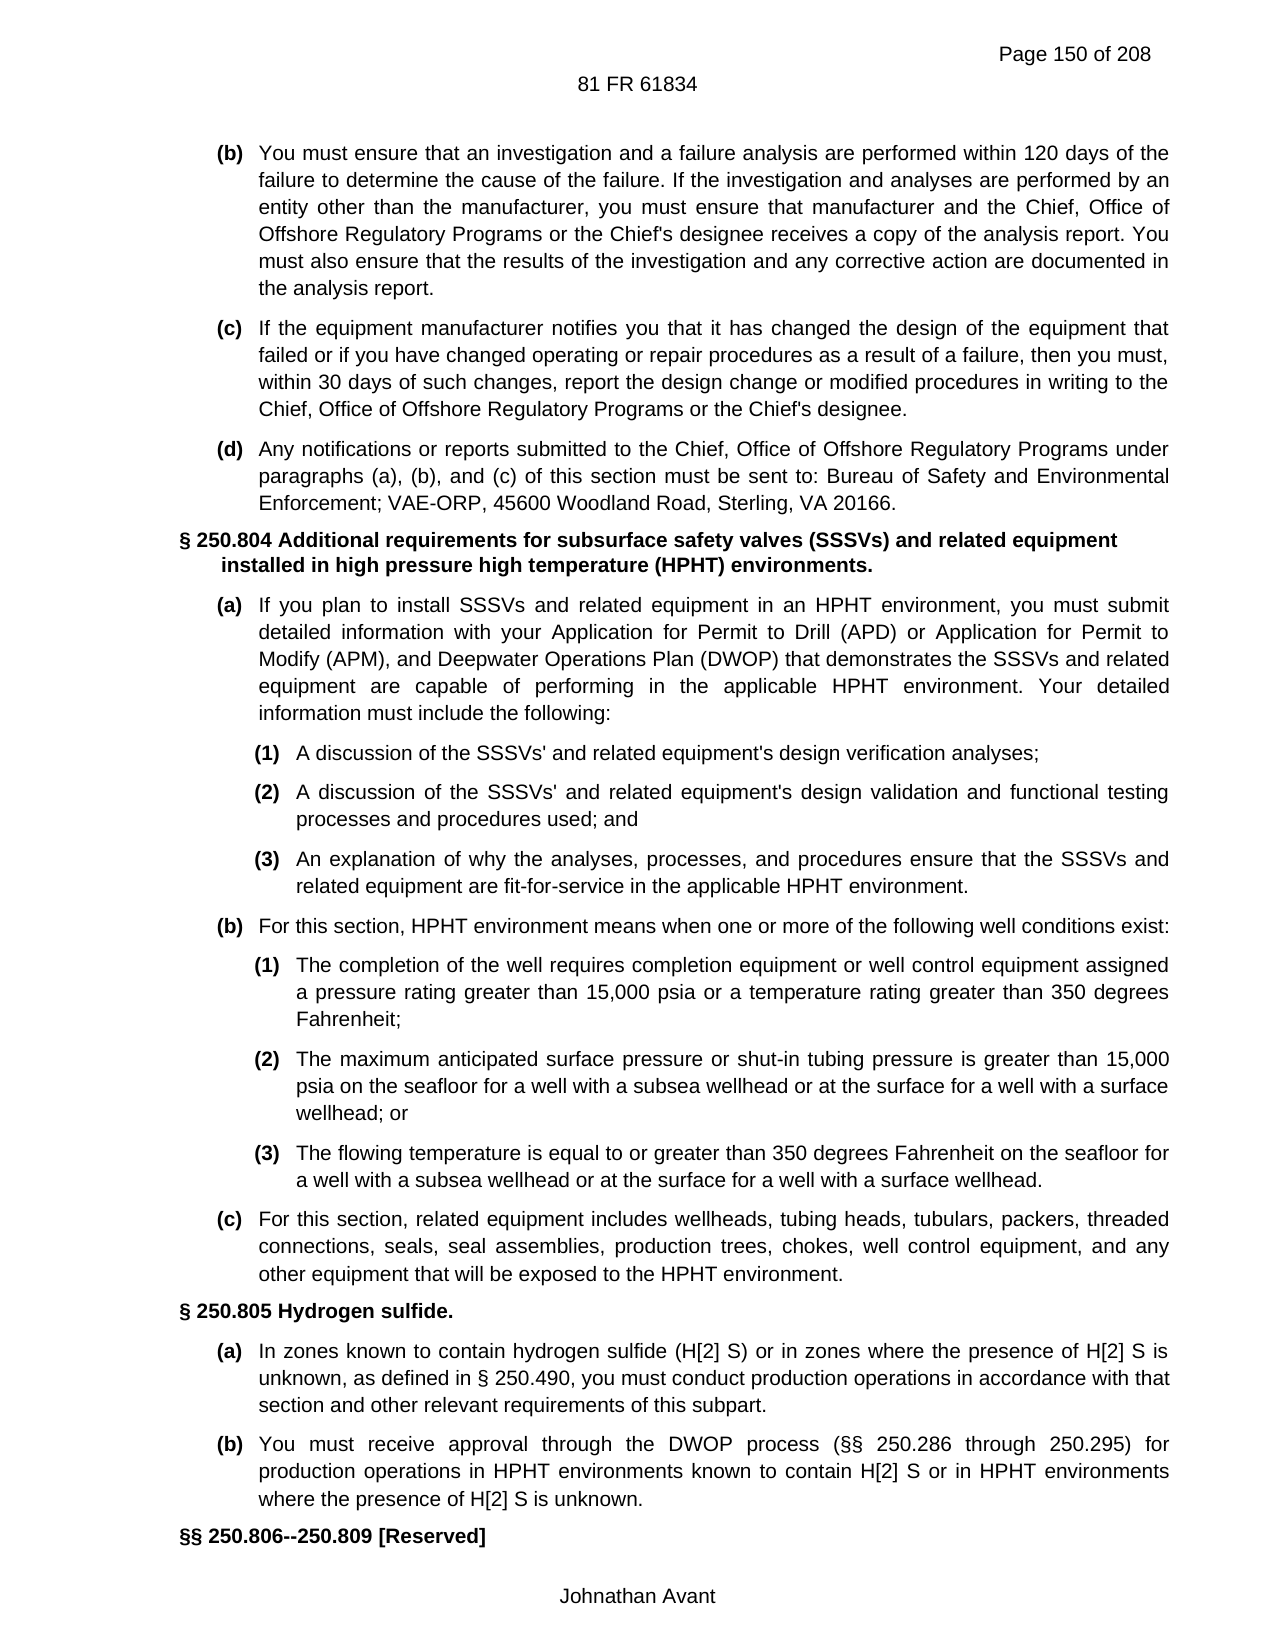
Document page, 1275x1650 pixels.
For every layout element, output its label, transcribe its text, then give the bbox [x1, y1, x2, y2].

list In zones known to contain hydrogen sulfide (H[2] S) or in zones where the presence of H[2] S is unknown, as defined in § 250.490, you must conduct production operations in accordance with that section and other relevant requirements of this subpart. [217, 1335, 1171, 1417]
list You must ensure that an investigation and a failure analysis are performed within 120 days of the failure to determine the cause of the failure. If the investigation and analyses are performed by an entity other than the manufacturer, you must ensure that manufacturer and the Chief, Office of Offshore Regulatory Programs or the Chief's designee receives a copy of the analysis report. You must also ensure that the results of the investigation and any corrective action are documented in the analysis report. [217, 137, 1171, 300]
list If the equipment manufacturer notifies you that it has changed the design of the equipment that failed or if you have changed operating or repair procedures as a result of a failure, then you must, within 30 days of such changes, report the design change or modified procedures in writing to the Chief, Office of Offshore Regulatory Programs or the Chief's designee. [217, 312, 1171, 421]
list Any notifications or reports submitted to the Chief, Office of Offshore Regulatory Programs under paragraphs (a), (b), and (c) of this section must be sent to: Bureau of Safety and Environmental Enforcement; VAE-ORP, 45600 Woodland Road, Sterling, VA 20166. [217, 433, 1171, 514]
list A discussion of the SSSVs' and related equipment's design validation and functional testing processes and procedures used; and [254, 777, 1171, 831]
list If you plan to install SSSVs and related equipment in an HPHT environment, you must submit detailed information with your Application for Permit to Drill (APD) or Application for Permit to Modify (APM), and Deepwater Operations Plan (DWOP) that demonstrates the SSSVs and related equipment are capable of performing in the applicable HPHT environment. Your detailed information must include the following: [217, 589, 1171, 725]
list You must receive approval through the DWOP process (§§ 250.286 through 250.295) for production operations in HPHT environments known to contain H[2] S or in HPHT environments where the presence of H[2] S is unknown. [217, 1429, 1171, 1510]
list nts for subsurface safety valves (SSSVs) and related equipment installed in high pressure high temperature (HPHT) environments. [179, 527, 1171, 577]
list For this section, HPHT environment means when one or more of the following well conditions exist: [217, 910, 1171, 937]
list For this section, related equipment includes wellheads, tubing heads, tubulars, packers, threaded connections, seals, seal assemblies, production trees, chokes, well control equipment, and any other equipment that will be exposed to the HPHT environment. [217, 1204, 1171, 1285]
list The flowing temperature is equal to or greater than 350 degrees Fahrenheit on the seafloor for a well with a subsea wellhead or at the surface for a well with a surface wellhead. [254, 1137, 1171, 1192]
list The maximum anticipated surface pressure or shut-in tubing pressure is greater than 15,000 psia on the seafloor for a well with a subsea wellhead or at the surface for a well with a surface wellhead; or [254, 1044, 1171, 1125]
list An explanation of why the analyses, processes, and procedures ensure that the SSSVs and related equipment are fit-for-service in the applicable HPHT environment. [254, 844, 1171, 898]
list A discussion of the SSSVs' and related equipment's design verification analyses; [254, 737, 1171, 764]
list The completion of the well requires completion equipment or well control equipment assigned a pressure rating greater than 15,000 psia or a temperature rating greater than 350 degrees Fahrenheit; [254, 950, 1171, 1031]
